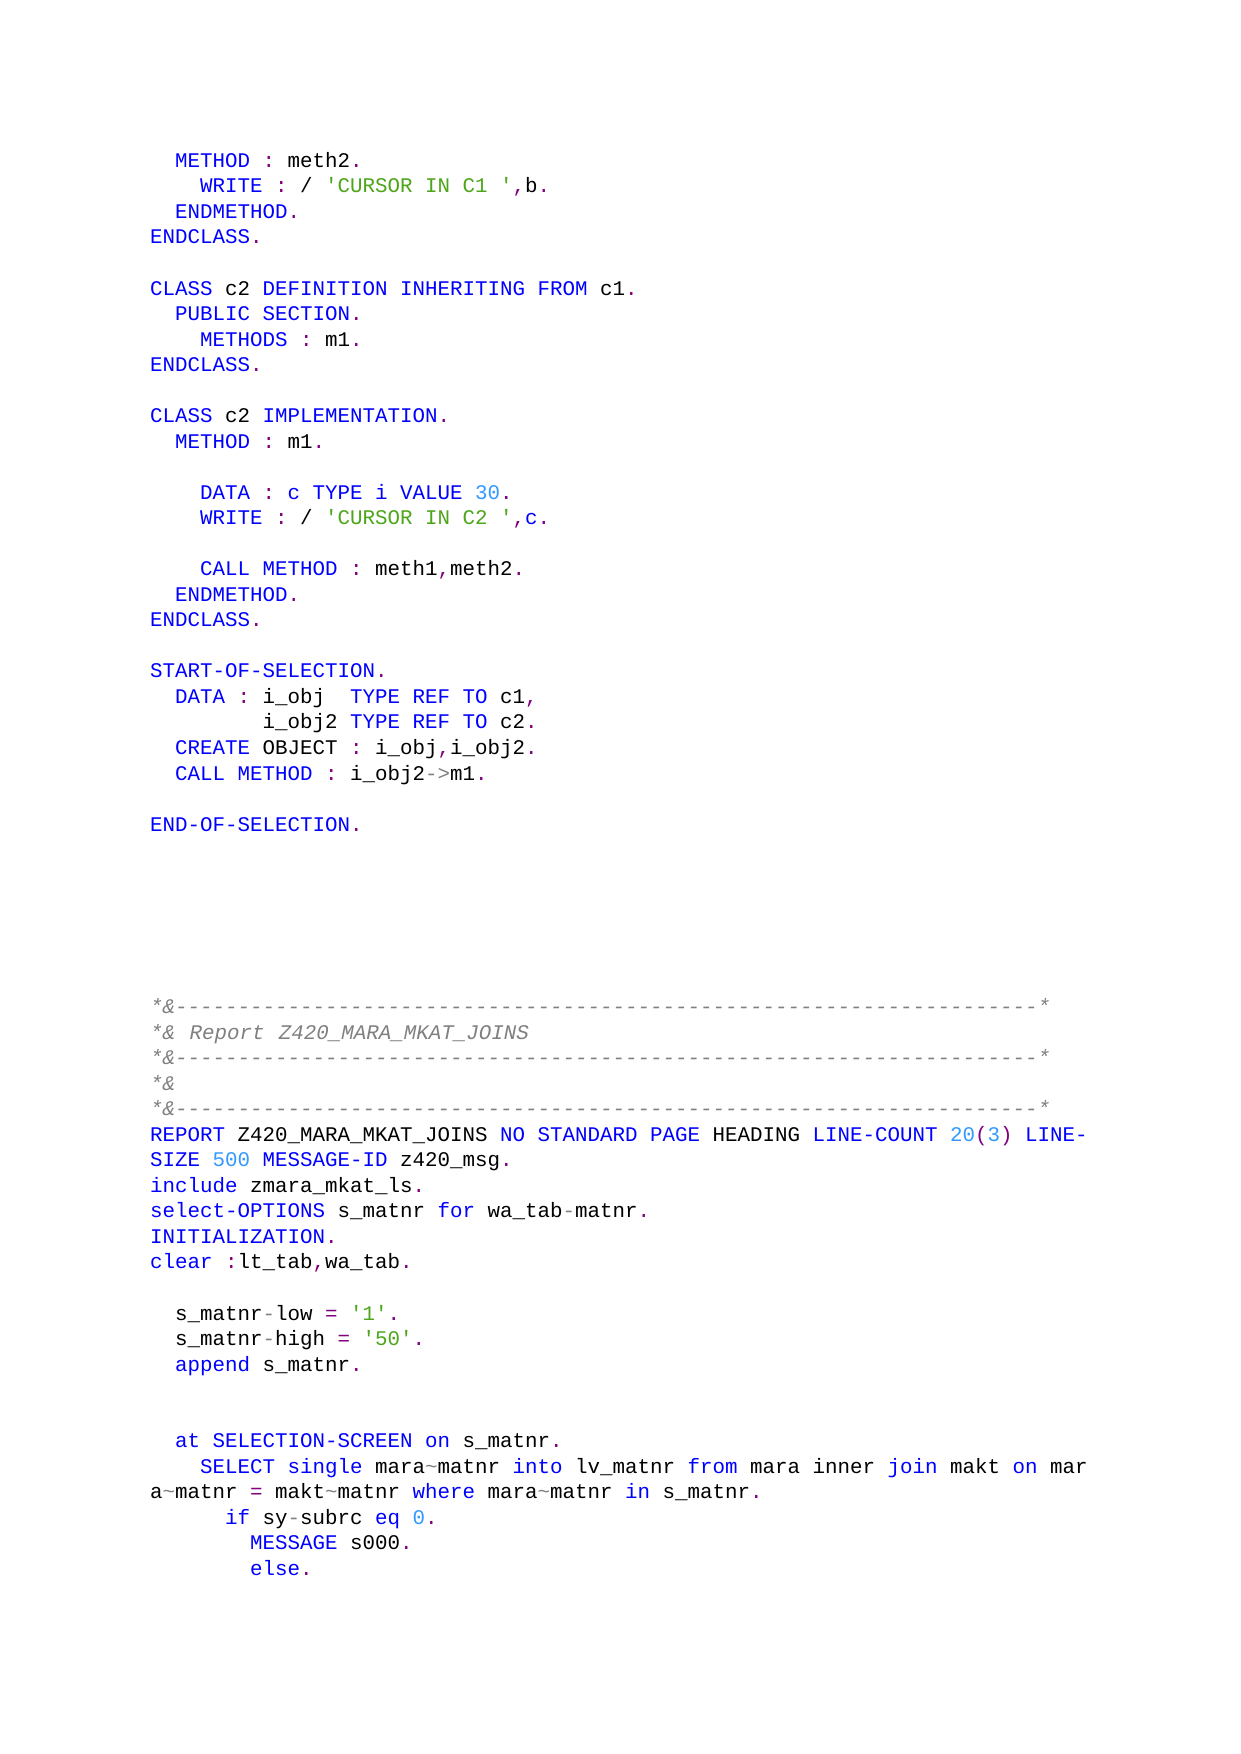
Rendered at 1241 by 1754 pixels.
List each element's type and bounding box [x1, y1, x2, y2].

text [150, 150, 1090, 837]
text [150, 996, 1090, 1581]
